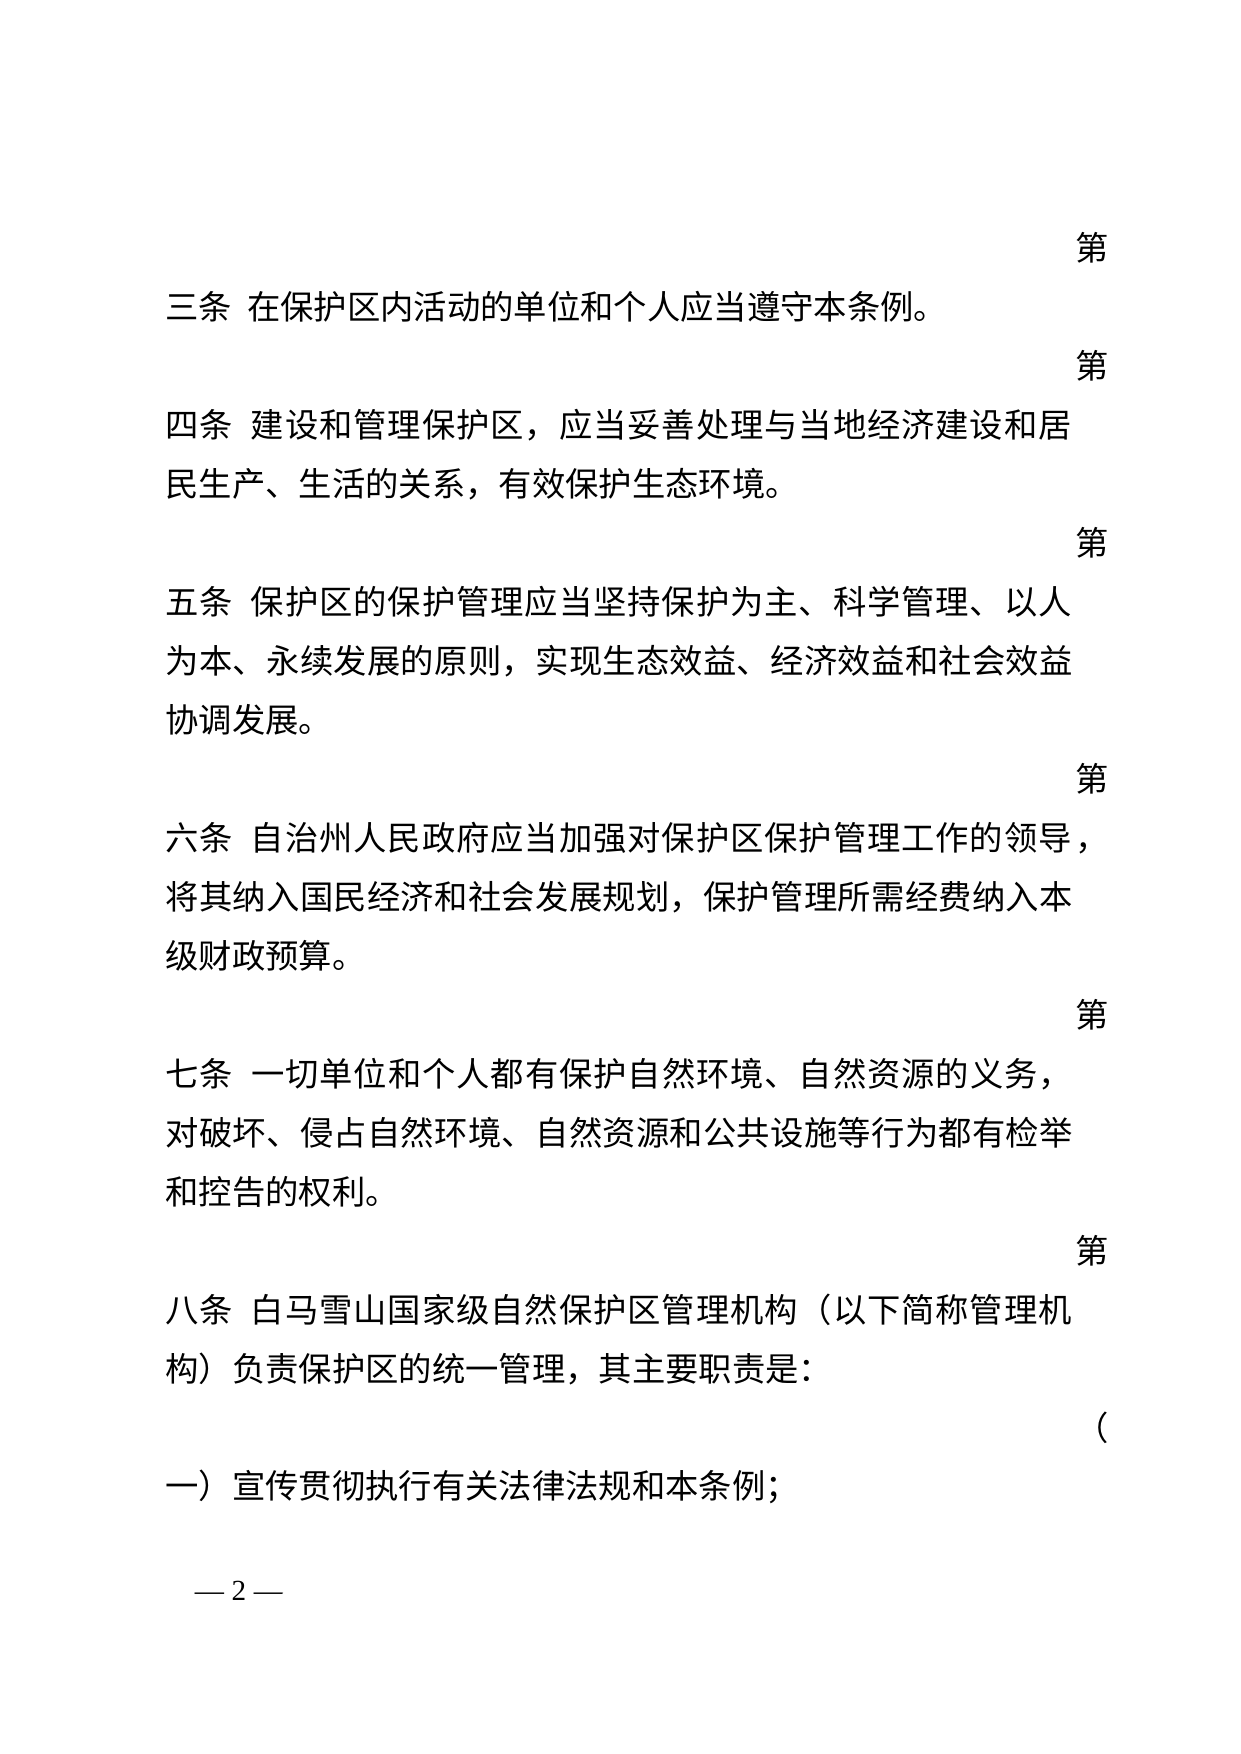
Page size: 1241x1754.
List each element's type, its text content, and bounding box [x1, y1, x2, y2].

text 第四条 建设和管理保护区，应当妥善处理与当地经济建设和居民生产、生活的关系，有效保护生态环境。 [165, 332, 1075, 508]
text 第八条 白马雪山国家级自然保护区管理机构（以下简称管理机构）负责保护区的统一管理，其主要职责是： [165, 1216, 1075, 1393]
text 第七条 一切单位和个人都有保护自然环境、自然资源的义务，对破坏、侵占自然环境、自然资源和公共设施等行为都有检举和控告的权利。 [165, 980, 1075, 1216]
text 第三条 在保护区内活动的单位和个人应当遵守本条例。 [165, 214, 1075, 332]
text 第五条 保护区的保护管理应当坚持保护为主、科学管理、以人为本、永续发展的原则，实现生态效益、经济效益和社会效益协调发展。 [165, 508, 1075, 744]
text （一）宣传贯彻执行有关法律法规和本条例； [165, 1393, 1075, 1511]
text 第六条 自治州人民政府应当加强对保护区保护管理工作的领导，将其纳入国民经济和社会发展规划，保护管理所需经费纳入本级财政预算。 [165, 744, 1075, 980]
